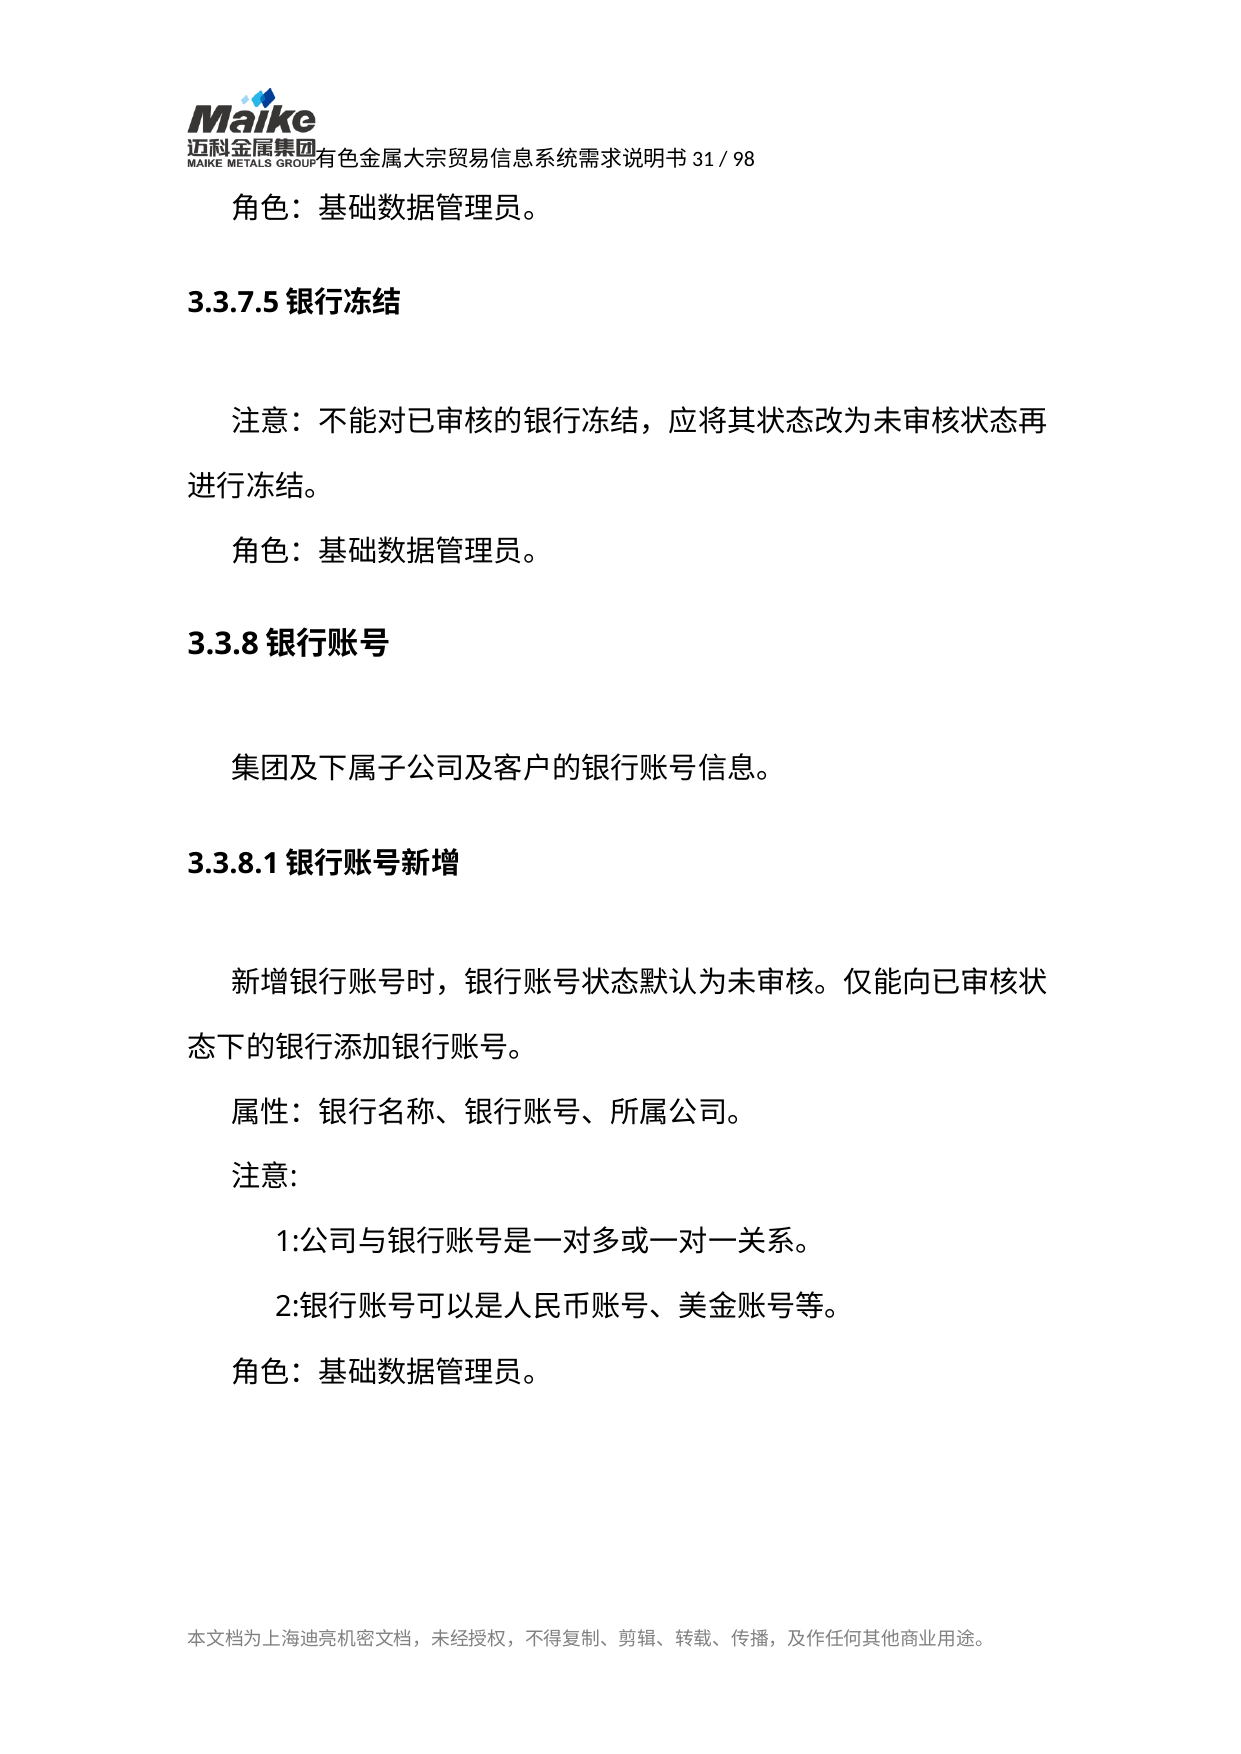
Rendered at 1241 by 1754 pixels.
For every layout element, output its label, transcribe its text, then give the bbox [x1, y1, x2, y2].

subtitle 3.3.8.1银行账号新增 [187, 828, 1053, 893]
picture [187, 88, 316, 167]
text 2:银行账号可以是人民币账号、美金账号等。 [231, 1272, 1053, 1337]
text 属性：银行名称、银行账号、所属公司。 [187, 1077, 1053, 1142]
text 角色：基础数据管理员。 [187, 1337, 1053, 1402]
text 注意: [187, 1142, 1053, 1207]
subtitle 3.3.7.5银行冻结 [187, 268, 1053, 333]
text 新增银行账号时，银行账号状态默认为未审核。仅能向已审核状态下的银行添加银行账号。 [187, 947, 1053, 1077]
text 1:公司与银行账号是一对多或一对一关系。 [231, 1207, 1053, 1272]
text 注意：不能对已审核的银行冻结，应将其状态改为未审核状态再进行冻结。 [187, 386, 1053, 516]
text 集团及下属子公司及客户的银行账号信息。 [187, 734, 1053, 799]
subtitle 3.3.8银行账号 [187, 608, 1053, 673]
text 角色：基础数据管理员。 [187, 173, 1053, 238]
text 角色：基础数据管理员。 [187, 516, 1053, 581]
